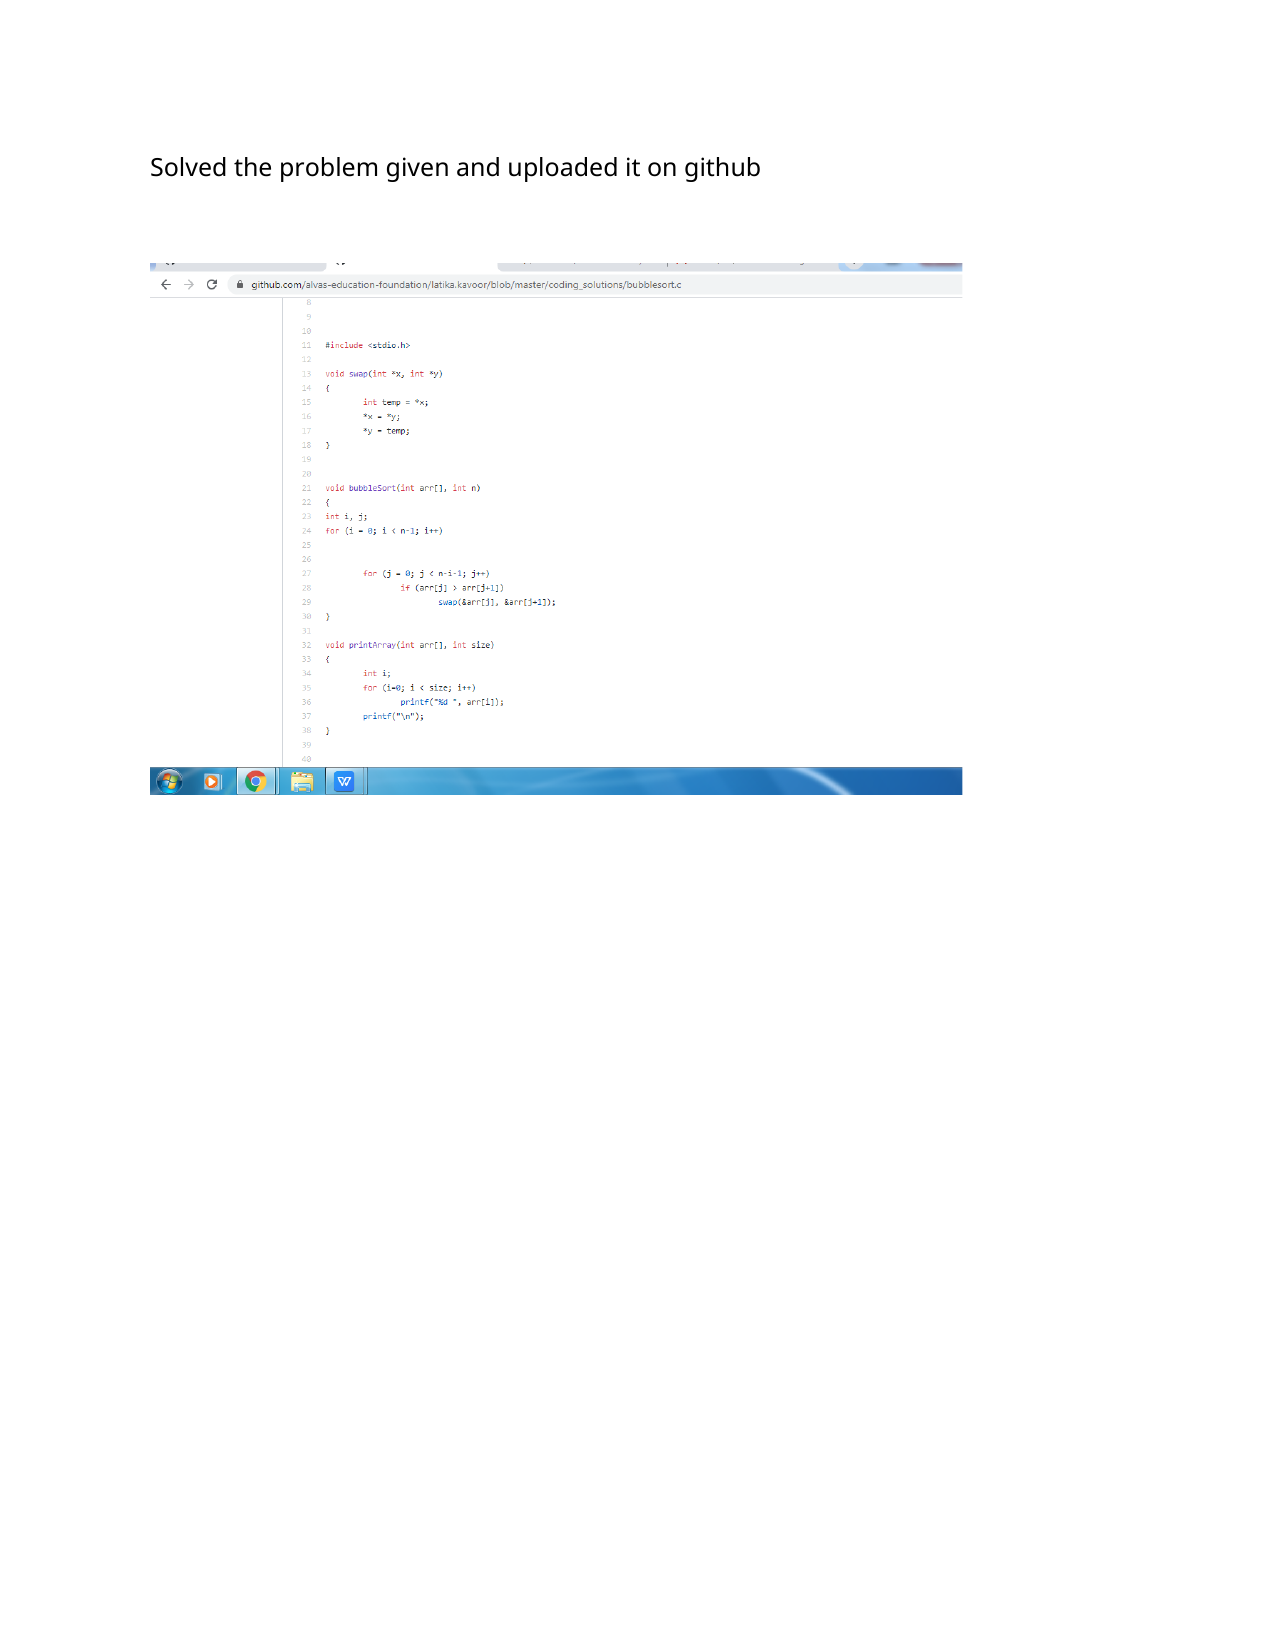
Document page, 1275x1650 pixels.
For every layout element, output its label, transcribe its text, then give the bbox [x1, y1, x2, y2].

text Solved the problem given and uploaded it on github [150, 150, 1125, 184]
picture [150, 263, 963, 795]
